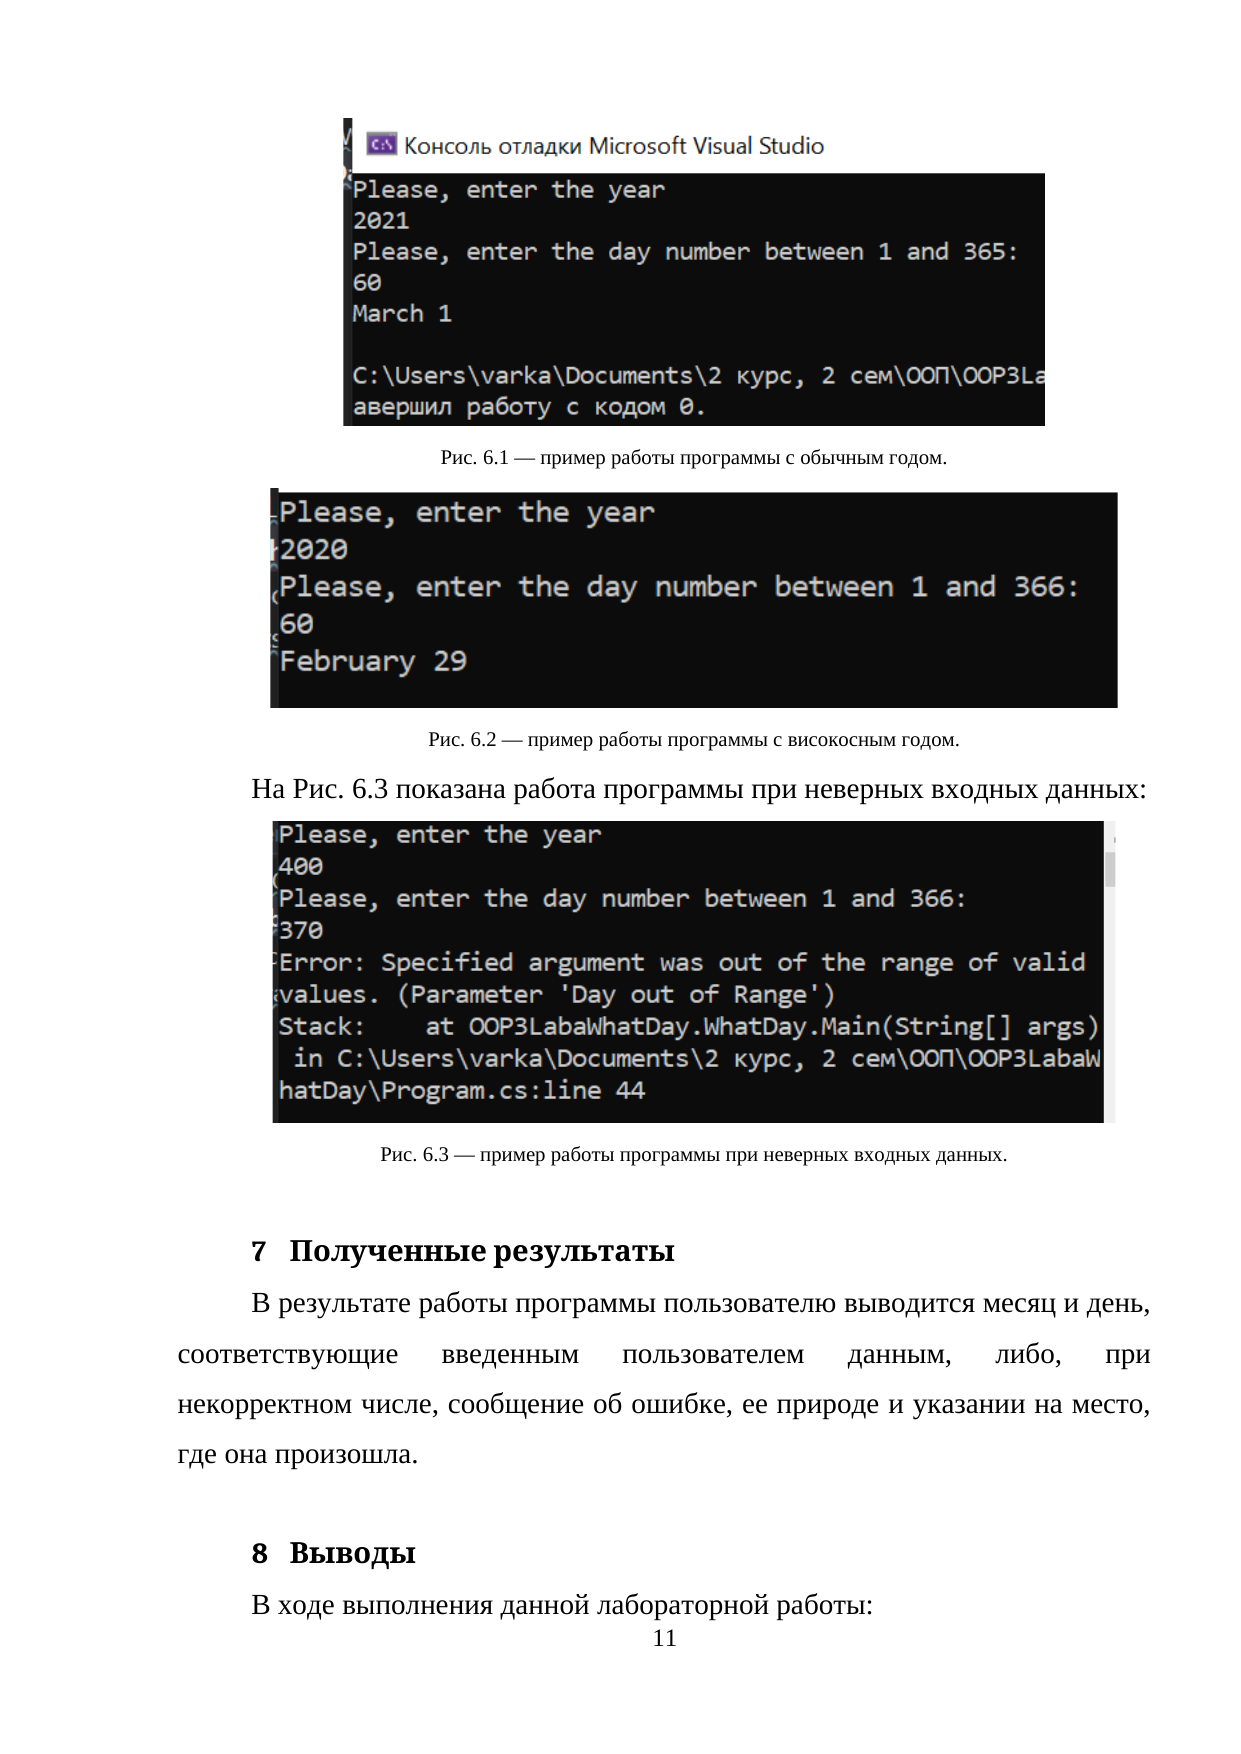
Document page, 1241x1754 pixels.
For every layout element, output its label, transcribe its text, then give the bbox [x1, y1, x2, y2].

subtitle Полученные результаты [252, 1235, 1152, 1269]
subtitle Выводы [252, 1537, 1152, 1571]
picture [272, 821, 1116, 1123]
text Рис. 6.3 — пример работы программы при неверных входных данных. [177, 1142, 1152, 1166]
text Рис. 6.2 — пример работы программы с високосным годом. [177, 727, 1152, 751]
picture [343, 118, 1045, 426]
text В результате работы программы пользователю выводится месяц и день, соответствующие введенным пользователем данным, либо, при некорректном числе, сообщение об ошибке, ее природе и указании на место, где она произошла. [177, 1286, 1152, 1470]
picture [270, 488, 1118, 708]
text В ходе выполнения данной лабораторной работы: [177, 1587, 1152, 1621]
text Рис. 6.1 — пример работы программы с обычным годом. [177, 445, 1152, 469]
text На Рис. 6.3 показана работа программы при неверных входных данных: [177, 771, 1152, 804]
